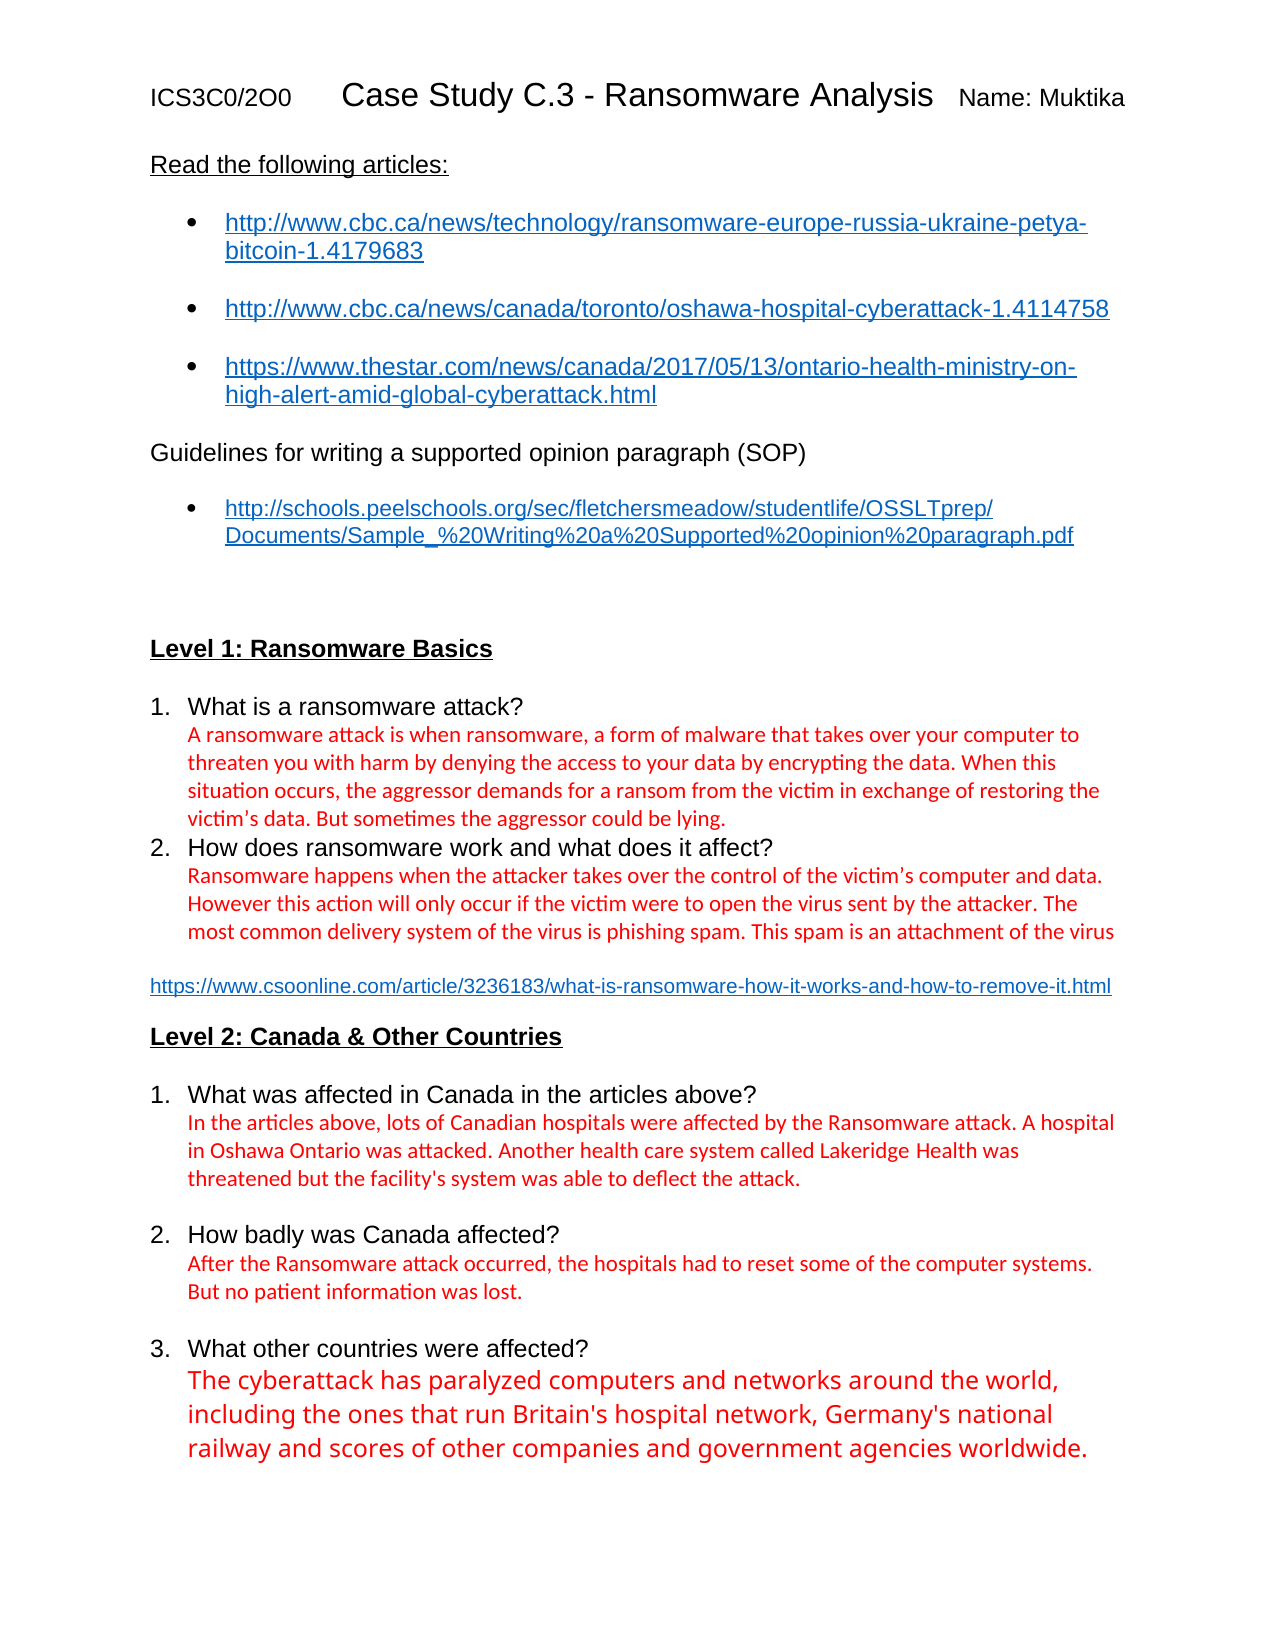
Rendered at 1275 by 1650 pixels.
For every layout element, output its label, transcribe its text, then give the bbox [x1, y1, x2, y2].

list http://www.cbc.ca/news/canada/toronto/oshawa-hospital-cyberattack-1.4114758 [187, 294, 1125, 323]
text Guidelines for writing a supported opinion paragraph (SOP) [150, 438, 1125, 467]
list How badly was Canada affected? [150, 1220, 1125, 1249]
text Level 1: Ransomware Basics [150, 634, 1125, 663]
text The cyberattack has paralyzed computers and networks around the world, including the ones that run Britain's hospital network, Germany's national railway and scores of other companies and government agencies worldwide. [187, 1363, 1125, 1465]
list http://schools.peelschools.org/sec/fletchersmeadow/studentlife/OSSLTprep/Documents/Sample_%20Writing%20a%20Supported%20opinion%20paragraph.pdf [187, 495, 1125, 548]
list What other countries were affected? [150, 1334, 1125, 1363]
text Level 2: Canada & Other Countries [150, 1022, 1125, 1051]
text After the Ransomware attack occurred, the hospitals had to reset some of the computer systems. But no patient information was lost. [187, 1249, 1125, 1305]
text In the articles above, lots of Canadian hospitals were affected by the Ransomware attack. A hospital in Oshawa Ontario was attacked. Another health care system called Lakeridge Health was threatened but the facility's system was able to deflect the attack. [187, 1108, 1125, 1192]
list https://www.thestar.com/news/canada/2017/05/13/ontario-health-ministry-on-high-alert-amid-global-cyberattack.html [187, 351, 1125, 409]
text A ransomware attack is when ransomware, a form of malware that takes over your computer to threaten you with harm by denying the access to your data by encrypting the data. When this situation occurs, the aggressor demands for a ransom from the victim in exchange of restoring the victim’s data. But sometimes the aggressor could be lying. [187, 721, 1125, 833]
text https://www.csoonline.com/article/3236183/what-is-ransomware-how-it-works-and-how-to-remove-it.html [150, 974, 1125, 998]
list How does ransomware work and what does it affect? [150, 833, 1125, 861]
list http://www.cbc.ca/news/technology/ransomware-europe-russia-ukraine-petya-bitcoin-1.4179683 [187, 207, 1125, 265]
list What is a ransomware attack? [150, 692, 1125, 721]
text Read the following articles: [150, 150, 1125, 179]
text Ransomware happens when the attacker takes over the control of the victim’s computer and data. However this action will only occur if the victim were to open the virus sent by the attacker. The most common delivery system of the virus is phishing spam. This spam is an attachment of the virus [187, 861, 1125, 945]
list What was affected in Canada in the articles above? [150, 1079, 1125, 1108]
